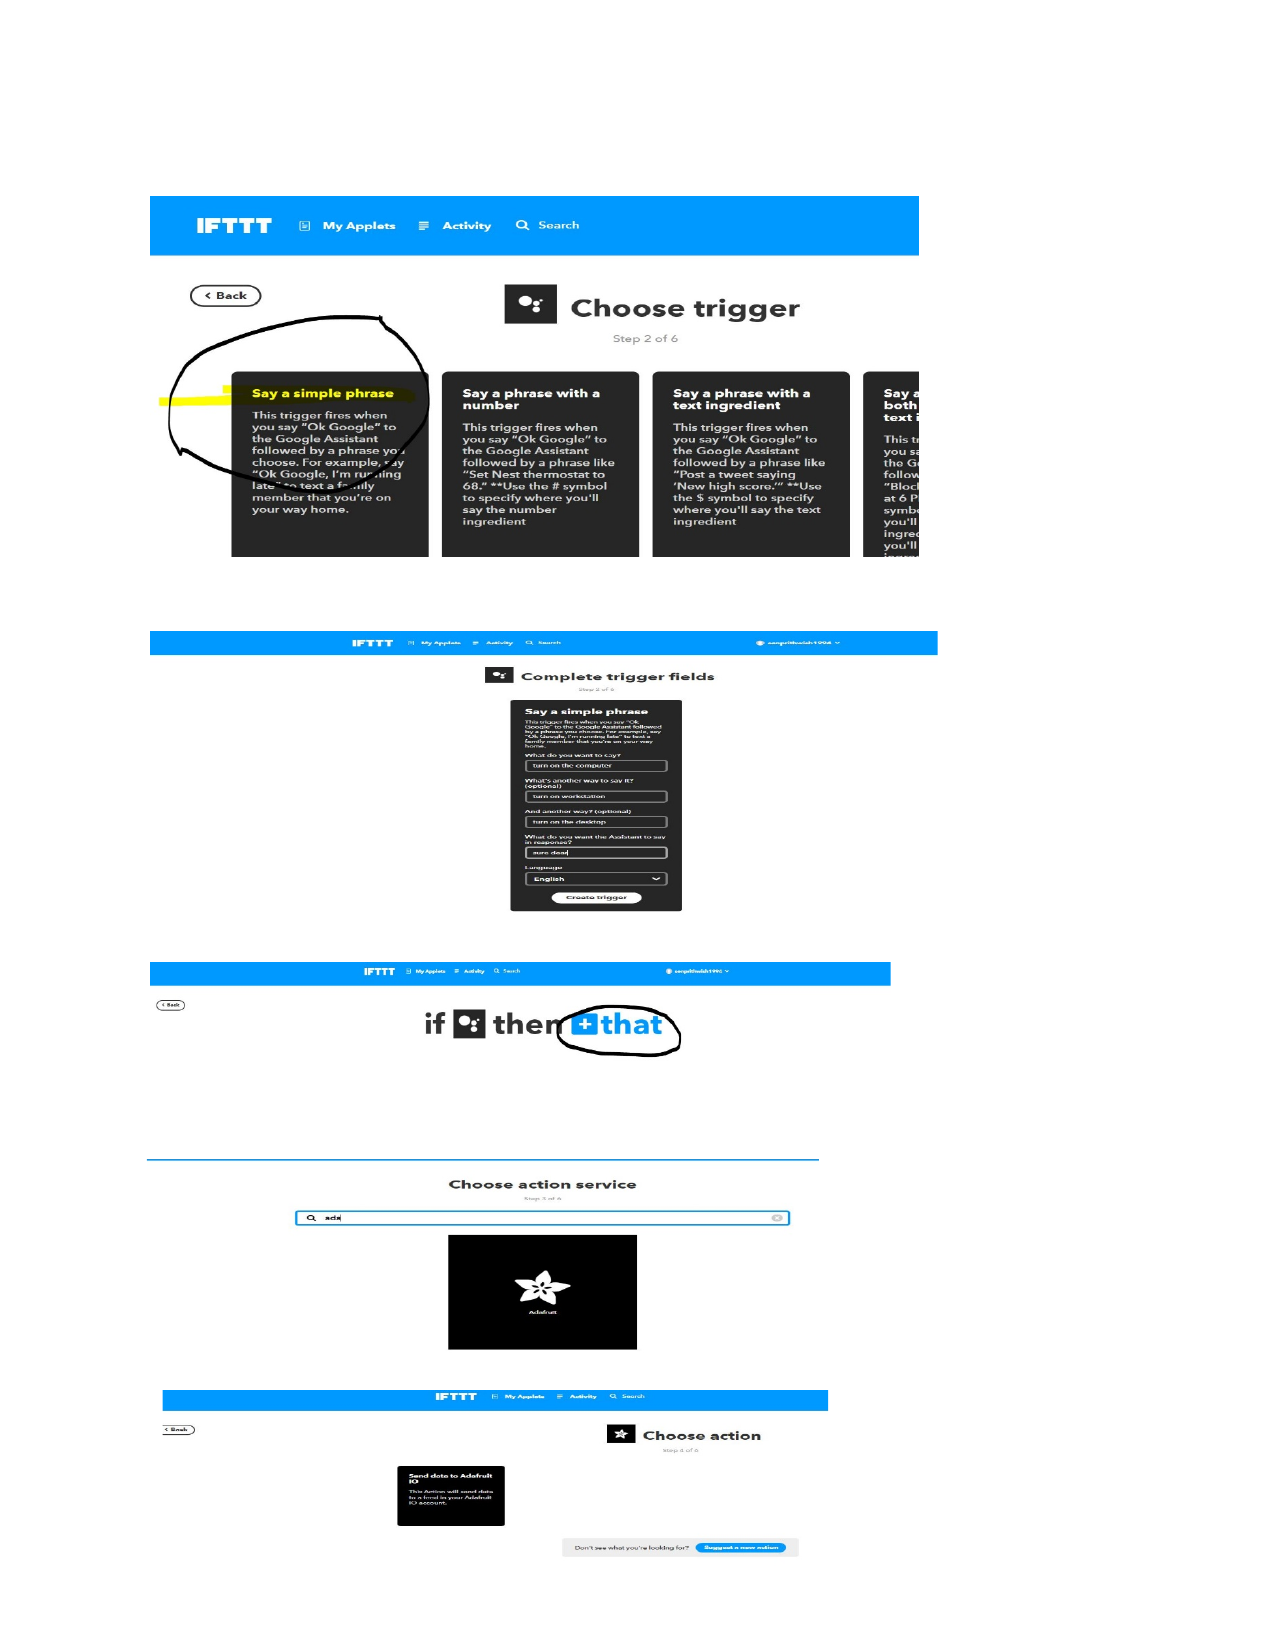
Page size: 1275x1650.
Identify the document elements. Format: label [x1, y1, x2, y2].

picture [150, 196, 919, 557]
picture [150, 631, 938, 916]
picture [146, 1159, 829, 1585]
picture [150, 962, 891, 1119]
